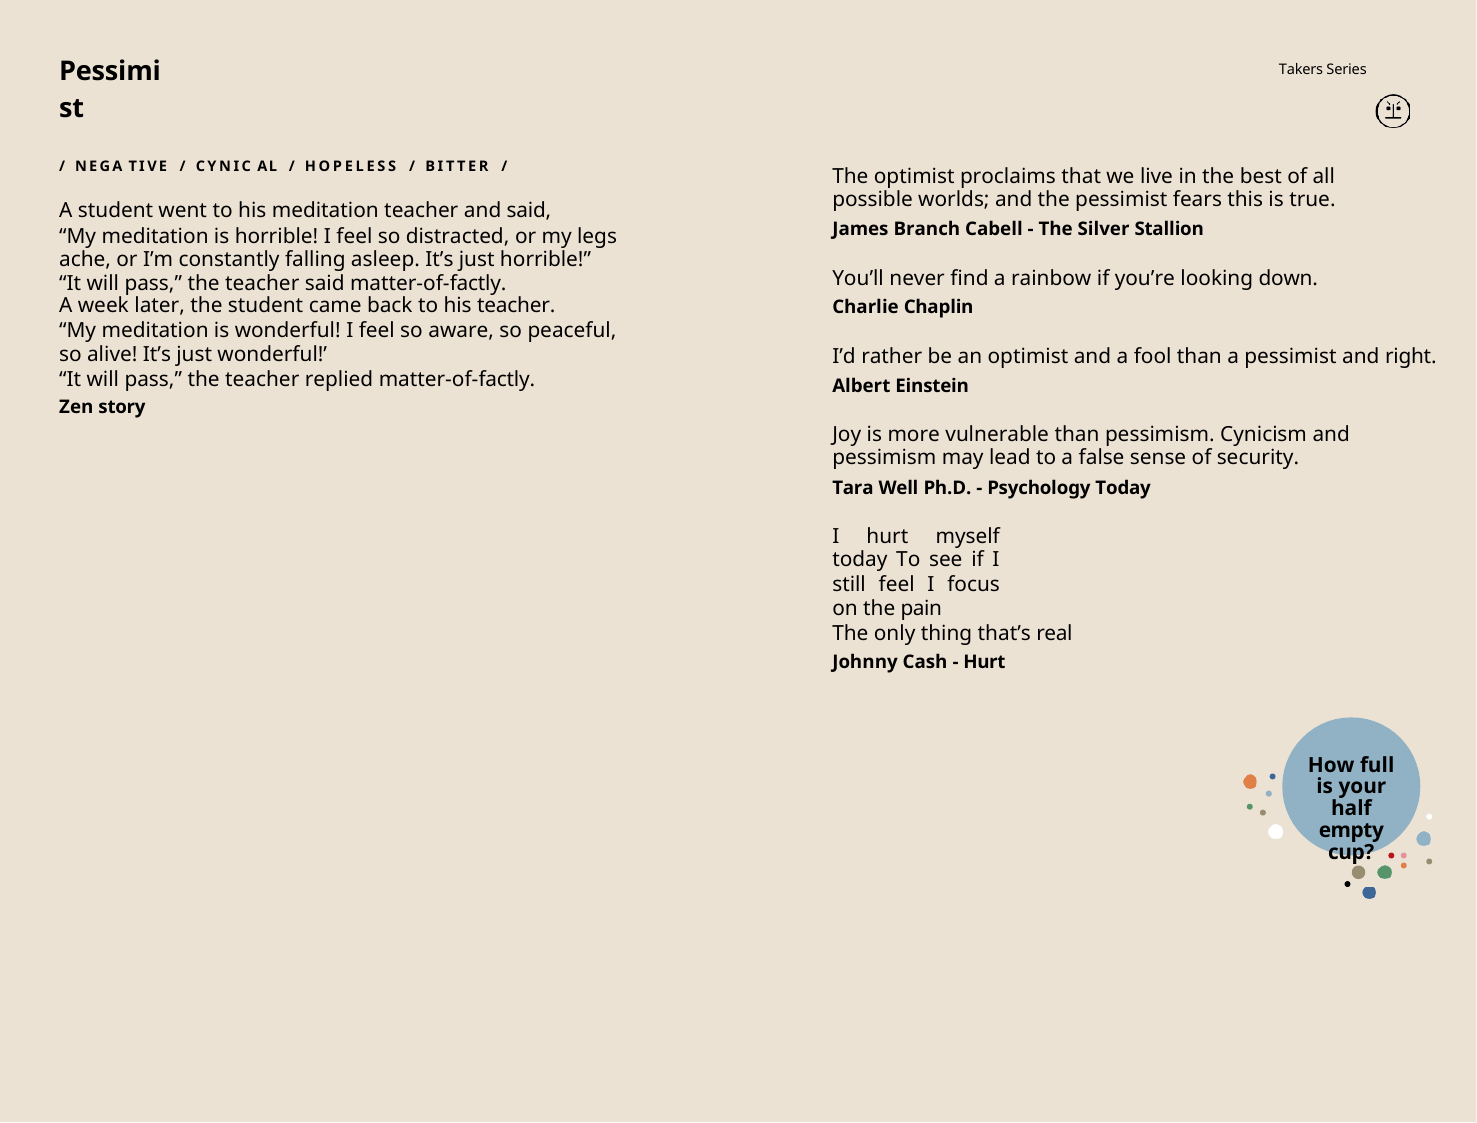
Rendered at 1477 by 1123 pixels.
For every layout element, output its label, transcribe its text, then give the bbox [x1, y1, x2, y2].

text A week later, the student came back to his teacher. [59, 294, 632, 317]
text I hurt myself today To see if I still feel I focus on the pain [832, 524, 1000, 622]
text I’d rather be an optimist and a fool than a pessimist and right. [832, 341, 1470, 369]
text Zen story [59, 393, 632, 419]
text Albert Einstein [832, 372, 1470, 397]
picture [1377, 865, 1392, 879]
text “My meditation is horrible! I feel so distracted, or my legs ache, or I’m constantly falling asleep. It’s just horrible!” [59, 224, 632, 272]
text James Branch Cabell - The Silver Stallion [832, 216, 1470, 241]
text Takers Series [1279, 59, 1470, 79]
text Charlie Chaplin [832, 294, 1470, 319]
text “It will pass,” the teacher replied matter-of-factly. [59, 367, 632, 391]
text A student went to his meditation teacher and said, [59, 198, 632, 223]
picture [1243, 774, 1257, 789]
picture [1268, 824, 1283, 839]
text The optimist proclaims that we live in the best of all possible worlds; and the pessimist fears this is true. [832, 163, 1412, 212]
text “It will pass,” the teacher said matter-of-factly. [59, 272, 632, 294]
text The only thing that’s real [832, 622, 1470, 645]
text Johnny Cash - Hurt [832, 648, 1470, 674]
picture [1416, 831, 1431, 846]
picture [1375, 94, 1410, 128]
text You’ll never find a rainbow if you’re looking down. [832, 263, 1470, 291]
text “My meditation is wonderful! I feel so aware, so peaceful, so alive! It’s just wonderful!’ [59, 318, 632, 367]
picture [1362, 887, 1376, 899]
subtitle Pessimist [59, 51, 168, 125]
text Joy is more vulnerable than pessimism. Cynicism and pessimism may lead to a false sense of security. [832, 422, 1409, 471]
text Tara Well Ph.D. - Psychology Today [832, 474, 1470, 500]
text / NEGA TIVE / CYNIC AL / HOPELESS / BITTER / [59, 155, 632, 175]
